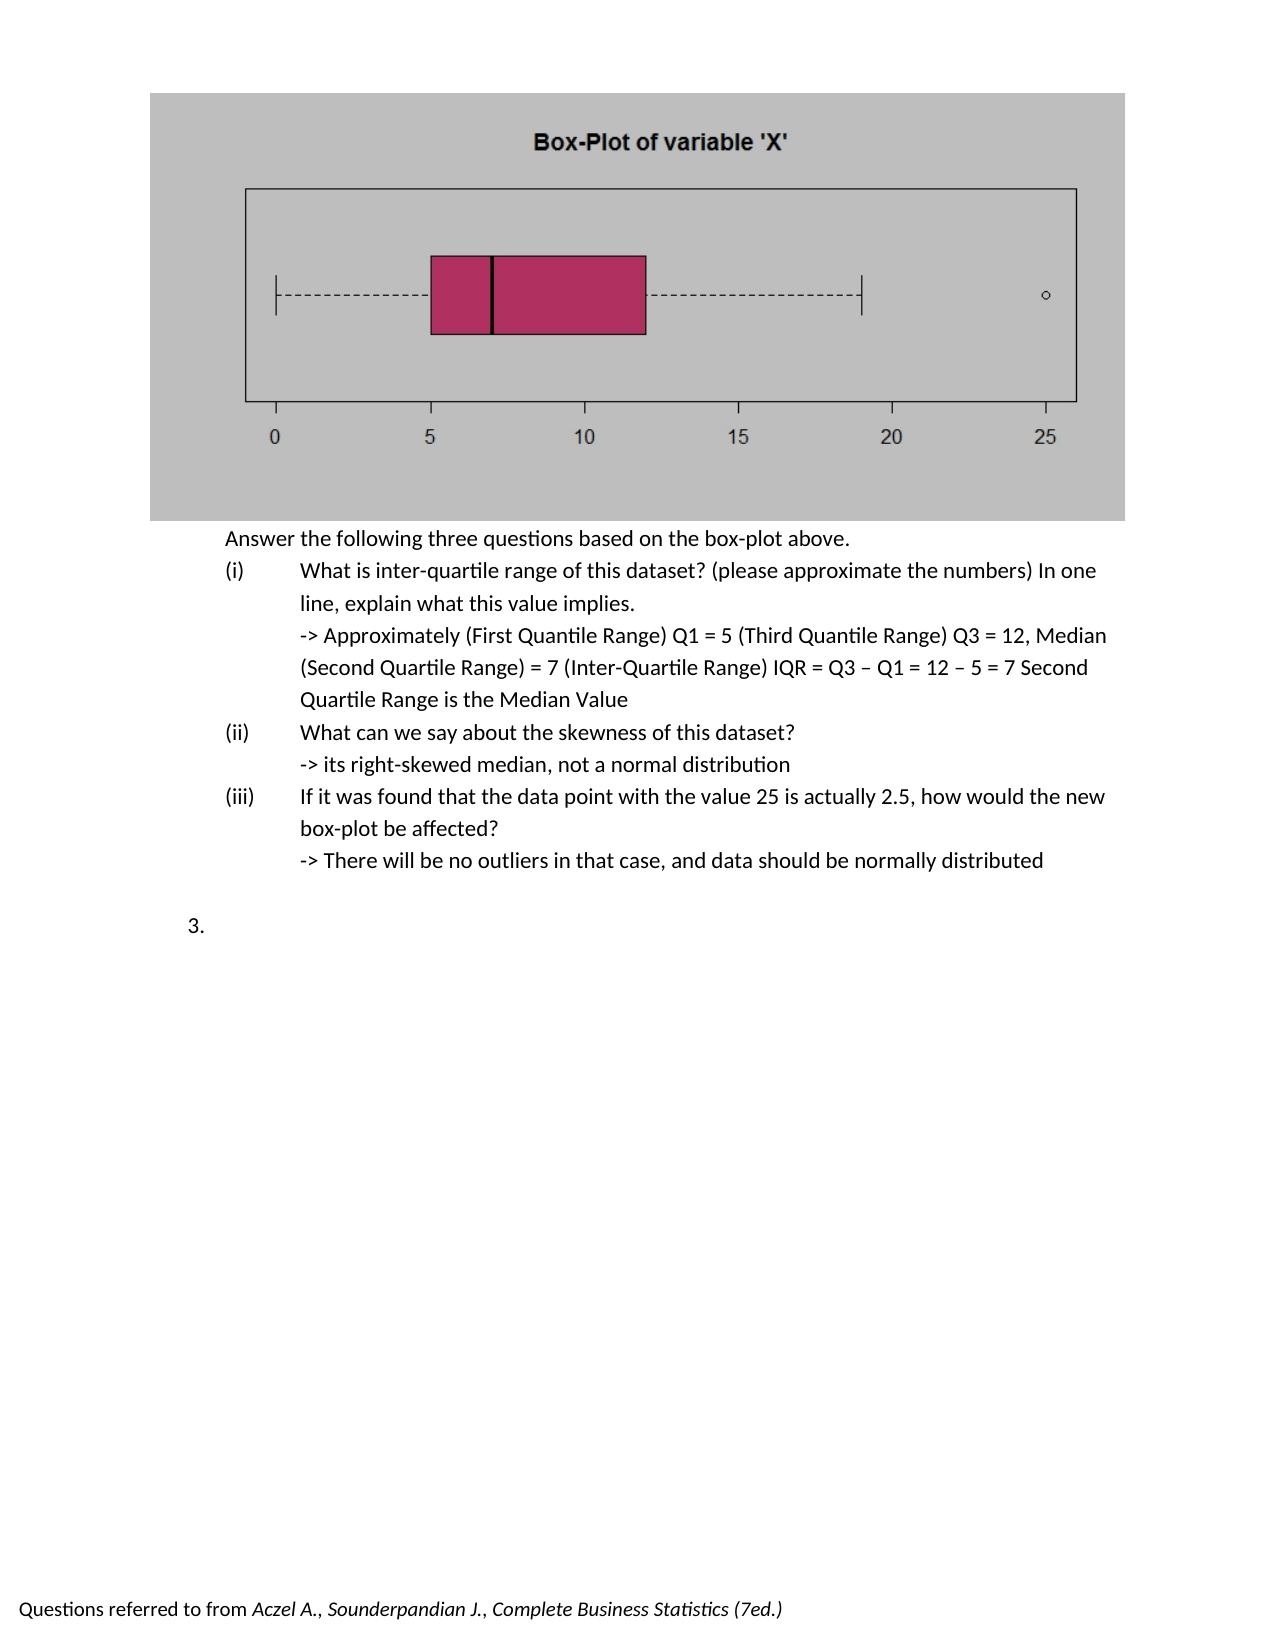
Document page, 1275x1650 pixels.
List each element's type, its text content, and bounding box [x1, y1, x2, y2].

list If it was found that the data point with the value 25 is actually 2.5, how would the new box-plot be affected? -> There will be no outliers in that case, and data should be normally distributed [225, 782, 1125, 874]
list What is inter-quartile range of this dataset? (please approximate the numbers) In one line, explain what this value implies. -> Approximately (First Quantile Range) Q1 = 5 (Third Quantile Range) Q3 = 12, Median (Second Quartile Range) = 7 (Inter-Quartile Range) IQR = Q3 – Q1 = 12 – 5 = 7 Second Quartile Range is the Median Value [225, 557, 1125, 713]
list What can we say about the skewness of this dataset? -> its right-skewed median, not a normal distribution [225, 718, 1125, 778]
picture [150, 93, 1125, 521]
list Answer the following three questions based on the box-plot above. [225, 524, 1125, 552]
